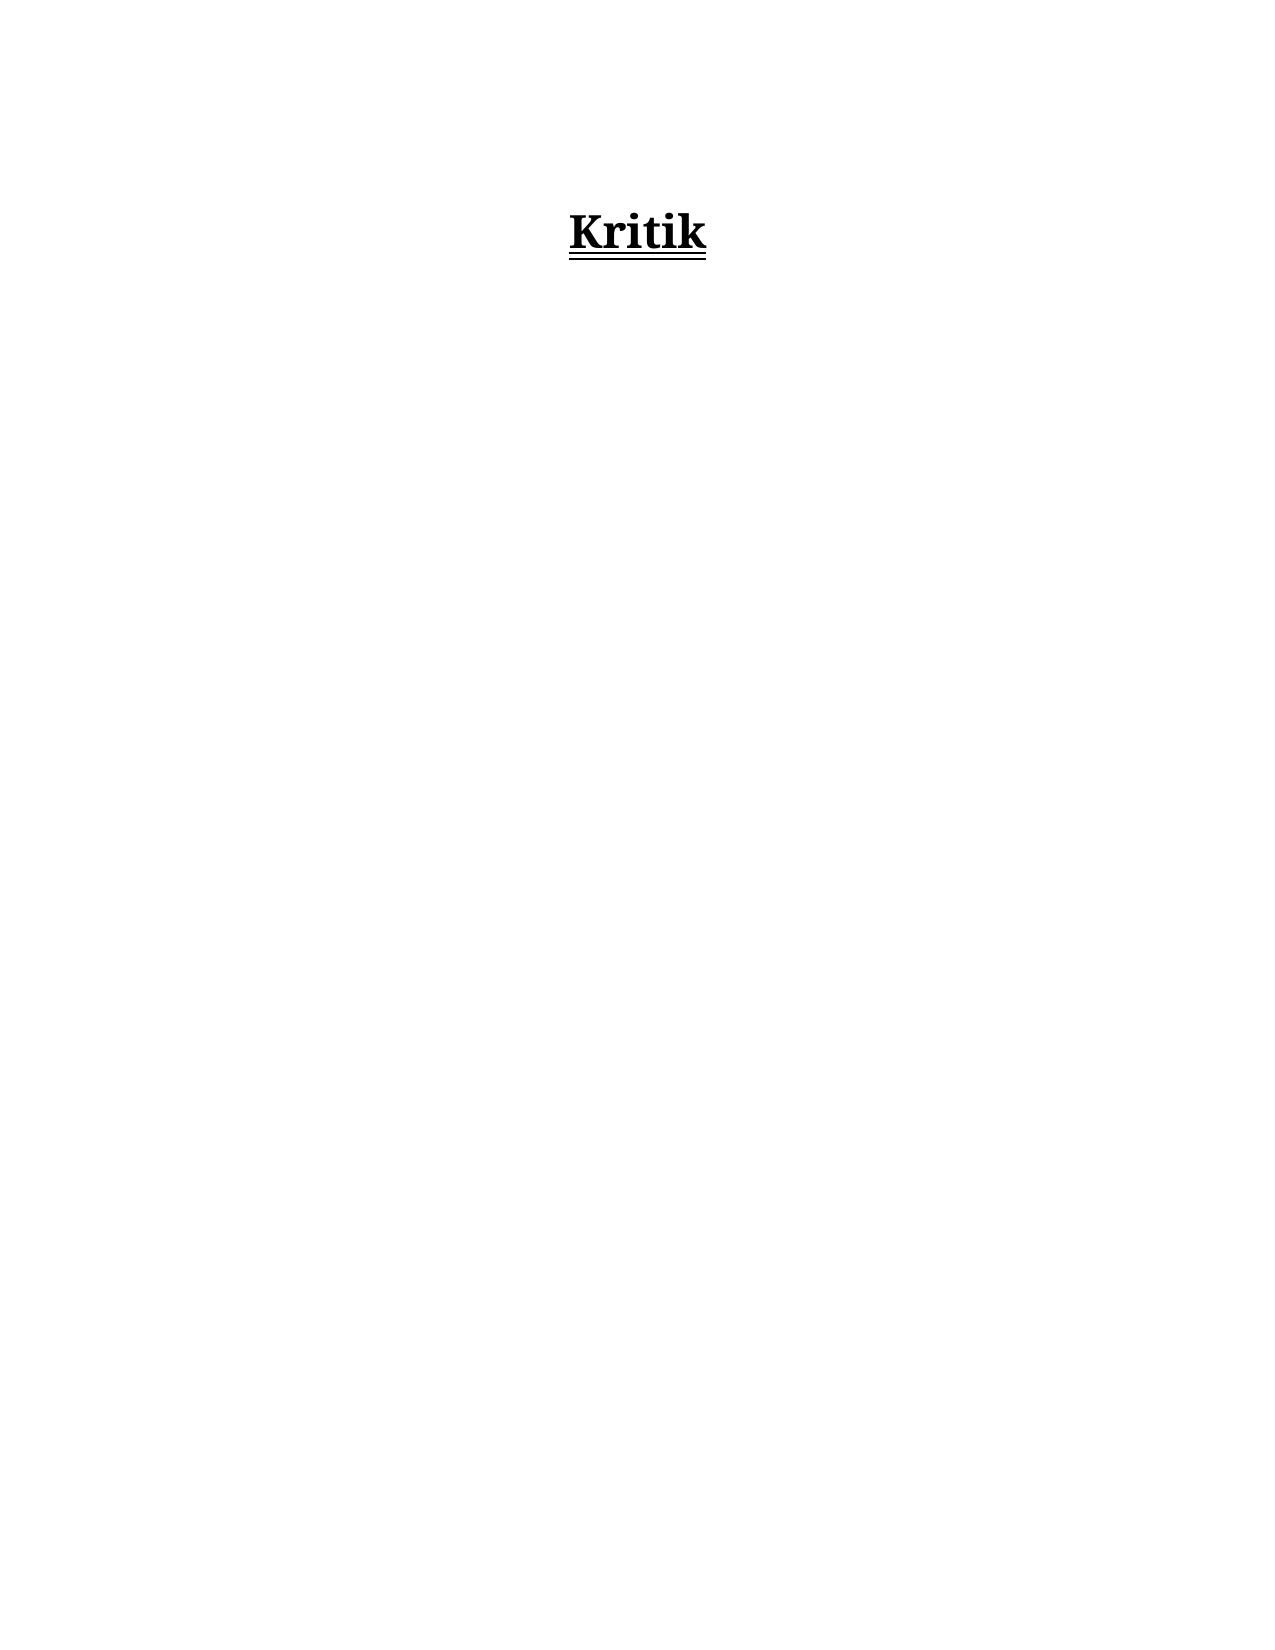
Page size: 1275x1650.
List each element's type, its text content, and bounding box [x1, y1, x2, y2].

subtitle Kritik [150, 200, 1125, 262]
